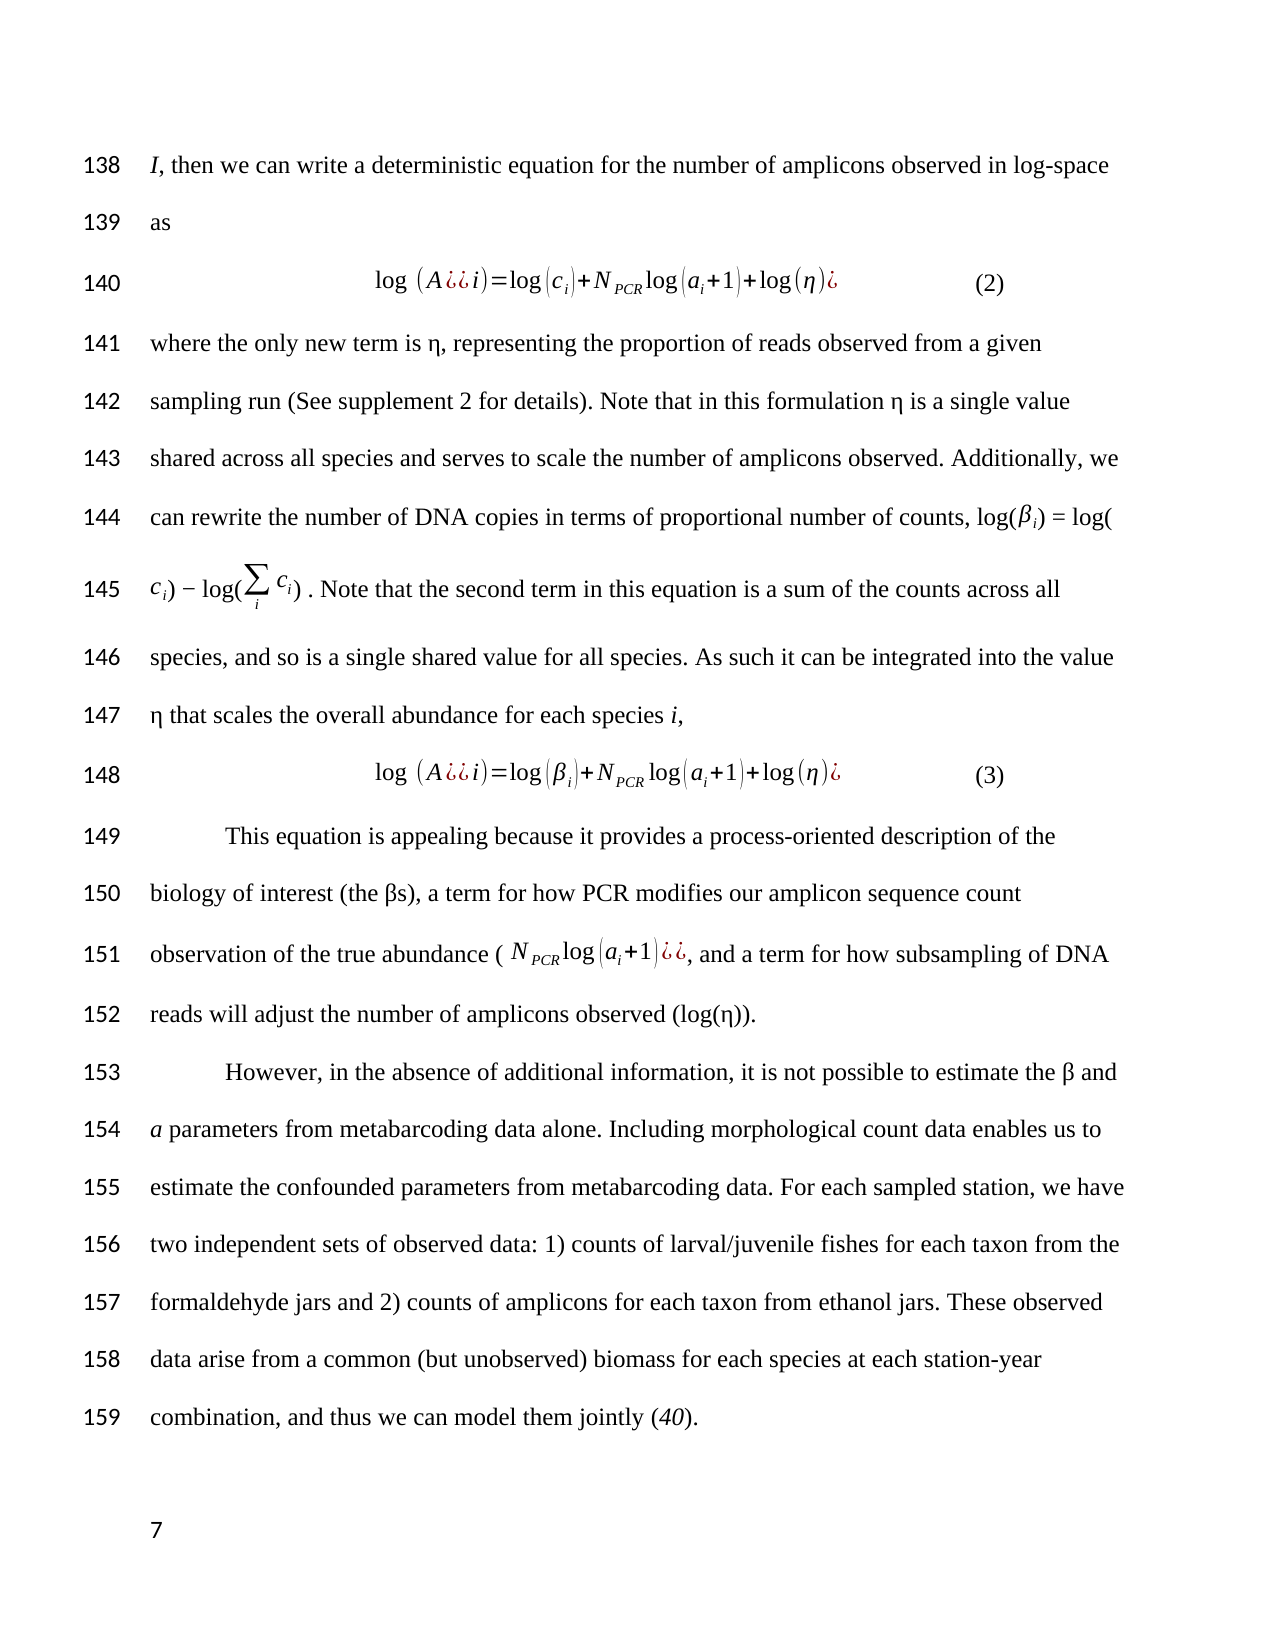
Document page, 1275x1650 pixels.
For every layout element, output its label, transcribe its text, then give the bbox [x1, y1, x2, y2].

text However, in the absence of additional information, it is not possible to estimate the β and a parameters from metabarcoding data alone. Including morphological count data enables us to estimate the confounded parameters from metabarcoding data. For each sampled station, we have two independent sets of observed data: 1) counts of larval/juvenile fishes for each taxon from the formaldehyde jars and 2) counts of amplicons for each taxon from ethanol jars. These observed data arise from a common (but unobserved) biomass for each species at each station-year combination, and thus we can model them jointly (40). [150, 1057, 1125, 1431]
text This equation is appealing because it provides a process-oriented description of the biology of interest (the βs), a term for how PCR modifies our amplicon sequence count observation of the true abundance ( , and a term for how subsampling of DNA reads will adjust the number of amplicons observed (log(η)). [150, 821, 1125, 1028]
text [150, 150, 1125, 236]
text (2) [150, 265, 1125, 300]
text (3) [150, 757, 1125, 792]
text where the only new term is η, representing the proportion of reads observed from a given sampling run (See supplement 2 for details). Note that in this formulation η is a single value shared across all species and serves to scale the number of amplicons observed. Additionally, we can rewrite the number of DNA copies in terms of proportional number of counts, log() = log() − log() . Note that the second term in this equation is a sum of the counts across all species, and so is a single shared value for all species. As such it can be integrated into the value η that scales the overall abundance for each species i, [150, 328, 1125, 729]
